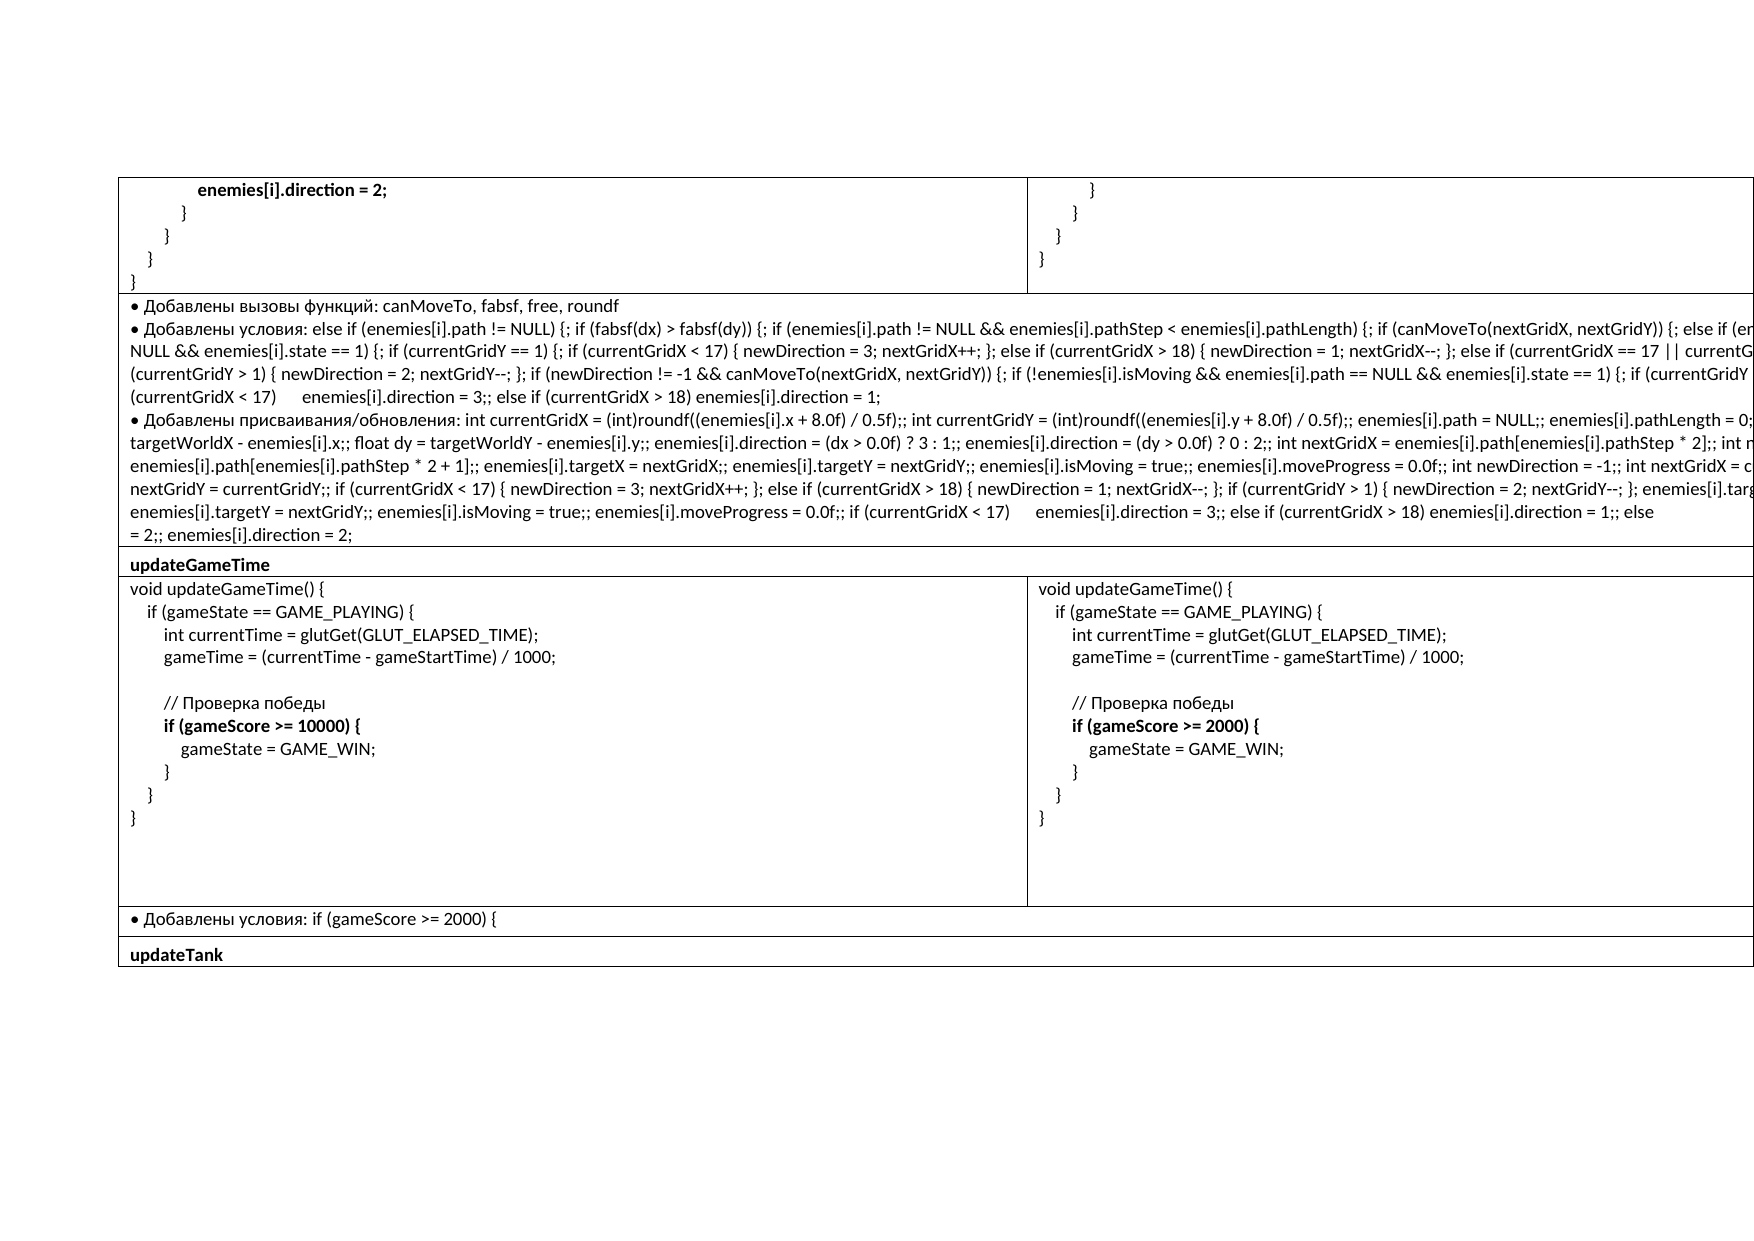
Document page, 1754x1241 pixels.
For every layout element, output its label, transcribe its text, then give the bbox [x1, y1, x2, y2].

table_cell updateGameTime [119, 547, 1753, 576]
table_cell void updateGameTime() { if (gameState == GAME_PLAYING) { int currentTime = glutGet(GLUT_ELAPSED_TIME); gameTime = (currentTime - gameStartTime) / 1000; // Проверка победы if (gameScore >= 2000) { gameState = GAME_WIN; } } } [1028, 577, 1753, 906]
table_cell • Добавлены условия: if (gameScore >= 2000) { [119, 907, 1753, 936]
table_cell updateTank [119, 937, 1753, 966]
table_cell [1028, 178, 1753, 293]
table_cell void updateGameTime() { if (gameState == GAME_PLAYING) { int currentTime = glutGet(GLUT_ELAPSED_TIME); gameTime = (currentTime - gameStartTime) / 1000; // Проверка победы if (gameScore >= 10000) { gameState = GAME_WIN; } } } [119, 577, 1027, 906]
table_cell • Добавлены вызовы функций: canMoveTo, fabsf, free, roundf • Добавлены условия: else if (enemies[i].path != NULL) {; if (fabsf(dx) > fabsf(dy)) {; if (enemies[i].path != NULL && enemies[i].pathStep < enemies[i].pathLength) {; if (canMoveTo(nextGridX, nextGridY)) {; else if (enemies[i].path == NULL && enemies[i].state == 1) {; if (currentGridY == 1) {; if (currentGridX < 17) { newDirection = 3; nextGridX++; }; else if (currentGridX > 18) { newDirection = 1; nextGridX--; }; else if (currentGridX == 17 || currentGridX == 18) {; if (currentGridY > 1) { newDirection = 2; nextGridY--; }; if (newDirection != -1 && canMoveTo(nextGridX, nextGridY)) {; if (!enemies[i].isMoving && enemies[i].path == NULL && enemies[i].state == 1) {; if (currentGridY == 1) {; if (currentGridX < 17) enemies[i].direction = 3;; else if (currentGridX > 18) enemies[i].direction = 1; • Добавлены присваивания/обновления: int currentGridX = (int)roundf((enemies[i].x + 8.0f) / 0.5f);; int currentGridY = (int)roundf((enemies[i].y + 8.0f) / 0.5f);; enemies[i].path = NULL;; enemies[i].pathLength = 0;; float dx = targetWorldX - enemies[i].x;; float dy = targetWorldY - enemies[i].y;; enemies[i].direction = (dx > 0.0f) ? 3 : 1;; enemies[i].direction = (dy > 0.0f) ? 0 : 2;; int nextGridX = enemies[i].path[enemies[i].pathStep * 2];; int nextGridY = enemies[i].path[enemies[i].pathStep * 2 + 1];; enemies[i].targetX = nextGridX;; enemies[i].targetY = nextGridY;; enemies[i].isMoving = true;; enemies[i].moveProgress = 0.0f;; int newDirection = -1;; int nextGridX = currentGridX;; int nextGridY = currentGridY;; if (currentGridX < 17) { newDirection = 3; nextGridX++; }; else if (currentGridX > 18) { newDirection = 1; nextGridX--; }; if (currentGridY > 1) { newDirection = 2; nextGridY--; }; enemies[i].targetX = nextGridX;; enemies[i].targetY = nextGridY;; enemies[i].isMoving = true;; enemies[i].moveProgress = 0.0f;; if (currentGridX < 17) enemies[i].direction = 3;; else if (currentGridX > 18) enemies[i].direction = 1;; else enemies[i].direction = 2;; enemies[i].direction = 2; [119, 294, 1753, 546]
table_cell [119, 178, 1027, 293]
